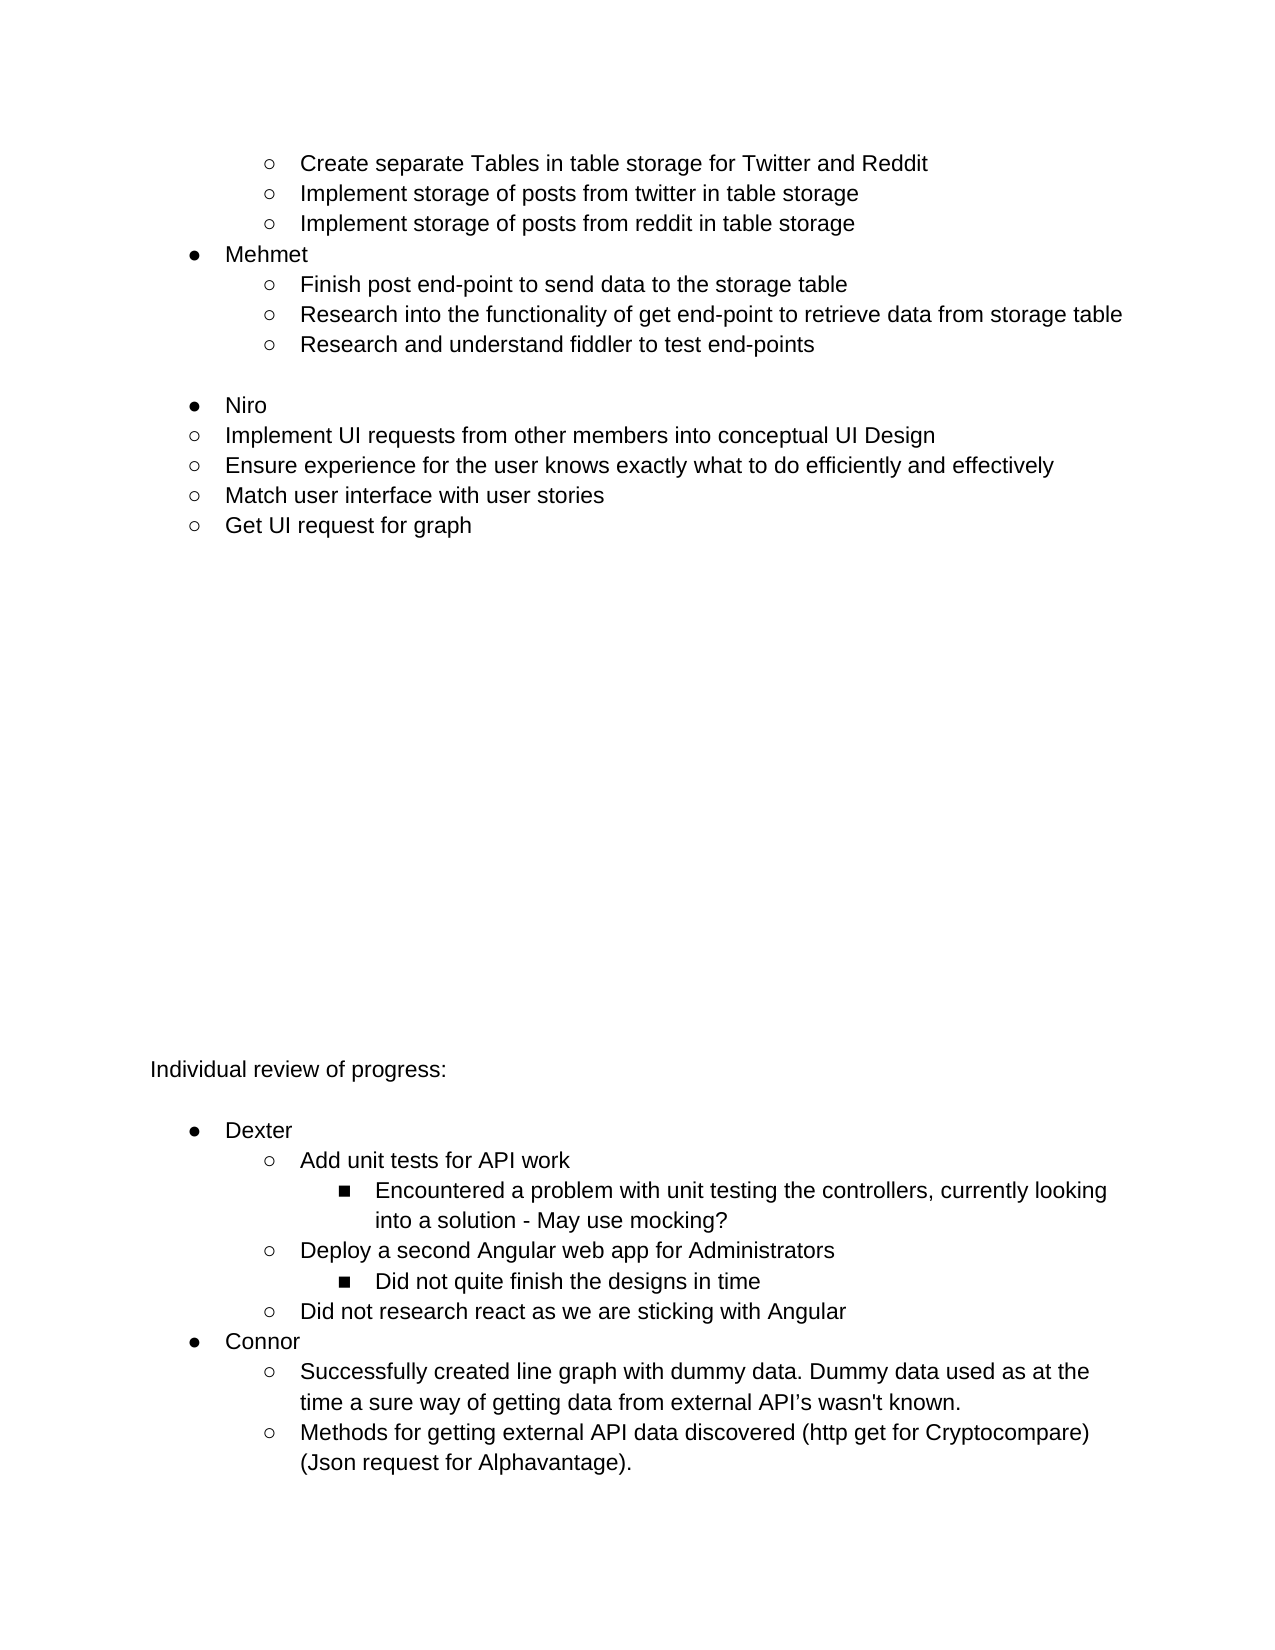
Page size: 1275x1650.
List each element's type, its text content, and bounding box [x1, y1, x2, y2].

list Research and understand fiddler to test end-points [262, 331, 1125, 358]
list Create separate Tables in table storage for Twitter and Reddit [262, 150, 1125, 176]
list Implement UI requests from other members into conceptual UI Design [187, 422, 1125, 448]
list Niro [187, 392, 1125, 418]
list Implement storage of posts from twitter in table storage [262, 180, 1125, 207]
list Implement storage of posts from reddit in table storage [262, 210, 1125, 237]
list Did not quite finish the designs in time [337, 1268, 1125, 1294]
list Finish post end-point to send data to the storage table [262, 271, 1125, 297]
list Get UI request for graph [187, 512, 1125, 539]
list Match user interface with user stories [187, 482, 1125, 509]
list Deploy a second Angular web app for Administrators [262, 1237, 1125, 1264]
list Encountered a problem with unit testing the controllers, currently looking into a solution - May use mocking? [337, 1177, 1125, 1234]
list Did not research react as we are sticking with Angular [262, 1298, 1125, 1324]
list Ensure experience for the user knows exactly what to do efficiently and effectively [187, 452, 1125, 478]
list Research into the functionality of get end-point to retrieve data from storage table [262, 301, 1125, 327]
list Add unit tests for API work [262, 1147, 1125, 1173]
text Individual review of progress: [150, 1056, 1125, 1083]
list Mehmet [187, 241, 1125, 267]
list Successfully created line graph with dummy data. Dummy data used as at the time a sure way of getting data from external API’s wasn't known. [262, 1358, 1125, 1415]
list Connor [187, 1328, 1125, 1354]
list Methods for getting external API data discovered (http get for Cryptocompare) (Json request for Alphavantage). [262, 1419, 1125, 1475]
list Dexter [187, 1117, 1125, 1143]
